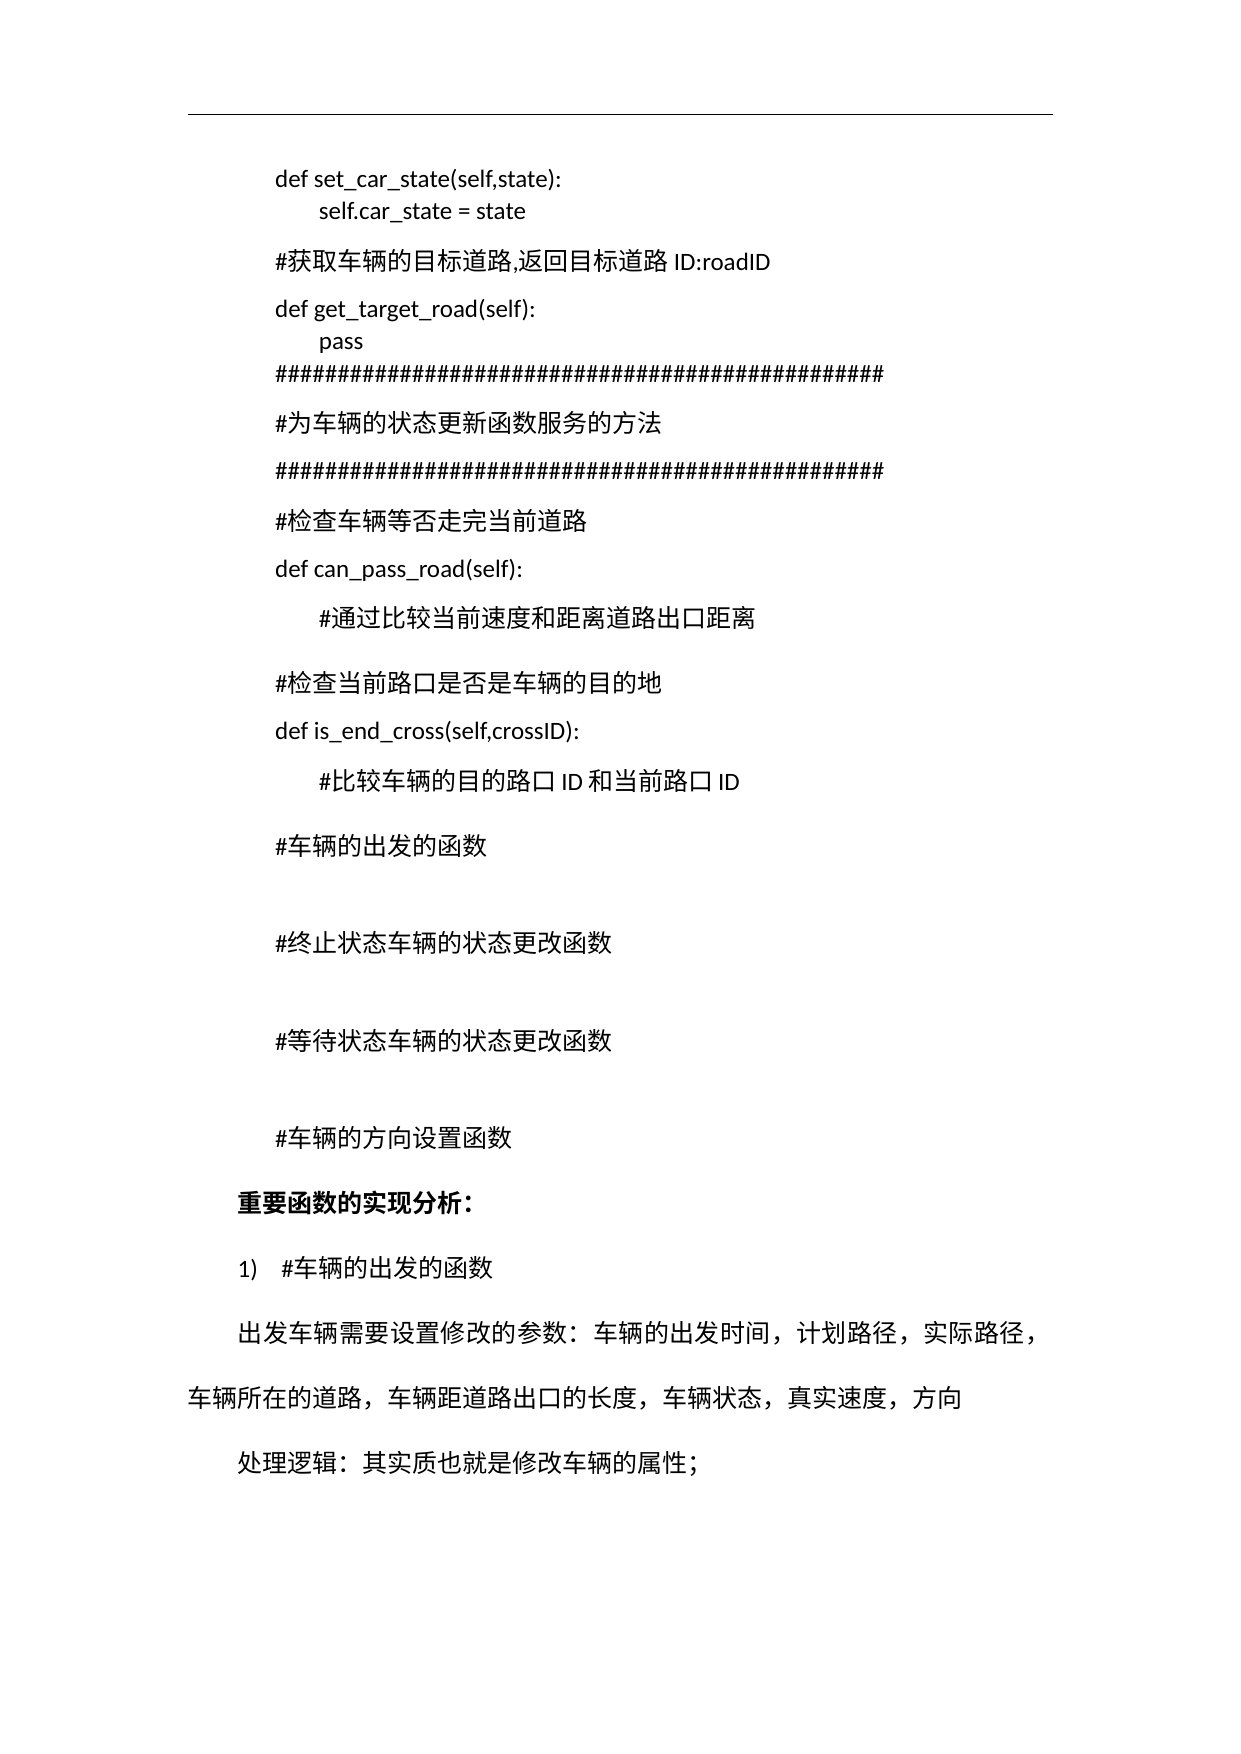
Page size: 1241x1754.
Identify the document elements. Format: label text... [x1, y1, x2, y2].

text self.car_state = state [187, 194, 1053, 227]
text 处理逻辑：其实质也就是修改车辆的属性； [187, 1429, 1053, 1494]
text #为车辆的状态更新函数服务的方法 [187, 389, 1053, 454]
text #等待状态车辆的状态更改函数 [187, 1007, 1053, 1072]
text pass [187, 324, 1053, 357]
text ################################################# [187, 357, 1053, 389]
text #终止状态车辆的状态更改函数 [187, 909, 1053, 974]
subtitle 重要函数的实现分析： [187, 1169, 1053, 1234]
text ################################################# [187, 454, 1053, 487]
text #车辆的方向设置函数 [187, 1104, 1053, 1169]
text #比较车辆的目的路口ID和当前路口ID [187, 747, 1053, 812]
text def can_pass_road(self): [187, 552, 1053, 584]
list #车辆的出发的函数 [237, 1234, 1053, 1299]
text #通过比较当前速度和距离道路出口距离 [187, 584, 1053, 649]
text def get_target_road(self): [187, 292, 1053, 324]
text def is_end_cross(self,crossID): [187, 714, 1053, 747]
text #获取车辆的目标道路,返回目标道路ID:roadID [187, 227, 1053, 292]
text #检查车辆等否走完当前道路 [187, 487, 1053, 552]
text #检查当前路口是否是车辆的目的地 [187, 649, 1053, 714]
text #车辆的出发的函数 [187, 812, 1053, 877]
text def set_car_state(self,state): [187, 162, 1053, 194]
text 出发车辆需要设置修改的参数：车辆的出发时间，计划路径，实际路径，车辆所在的道路，车辆距道路出口的长度，车辆状态，真实速度，方向 [187, 1299, 1053, 1429]
